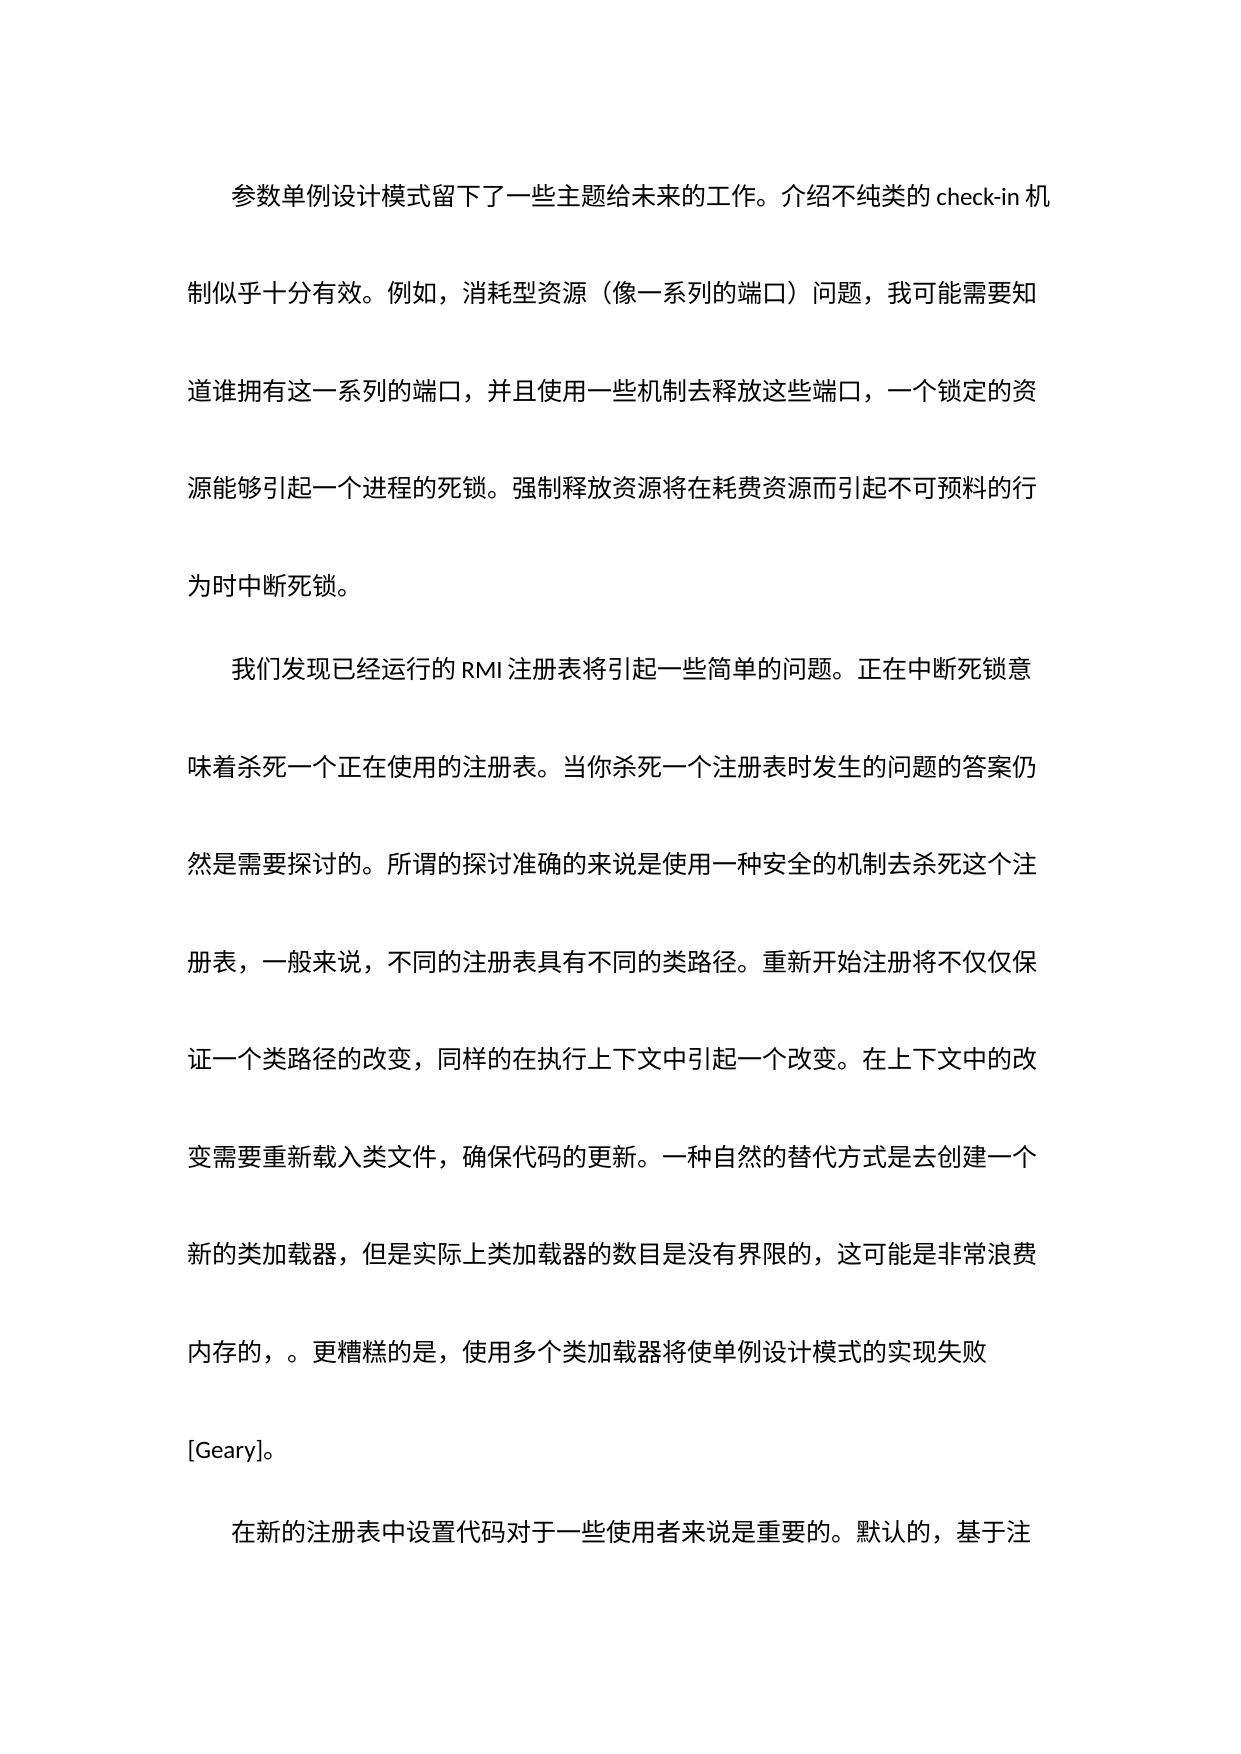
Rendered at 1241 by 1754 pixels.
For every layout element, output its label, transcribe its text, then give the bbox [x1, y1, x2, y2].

text 我们发现已经运行的RMI注册表将引起一些简单的问题。正在中断死锁意味着杀死一个正在使用的注册表。当你杀死一个注册表时发生的问题的答案仍然是需要探讨的。所谓的探讨准确的来说是使用一种安全的机制去杀死这个注册表，一般来说，不同的注册表具有不同的类路径。重新开始注册将不仅仅保证一个类路径的改变，同样的在执行上下文中引起一个改变。在上下文中的改变需要重新载入类文件，确保代码的更新。一种自然的替代方式是去创建一个新的类加载器，但是实际上类加载器的数目是没有界限的，这可能是非常浪费内存的，。更糟糕的是，使用多个类加载器将使单例设计模式的实现失败[Geary]。 [187, 635, 1053, 1480]
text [187, 1498, 1053, 1563]
text 参数单例设计模式留下了一些主题给未来的工作。介绍不纯类的check-in机制似乎十分有效。例如，消耗型资源（像一系列的端口）问题，我可能需要知道谁拥有这一系列的端口，并且使用一些机制去释放这些端口，一个锁定的资源能够引起一个进程的死锁。强制释放资源将在耗费资源而引起不可预料的行为时中断死锁。 [187, 162, 1053, 617]
